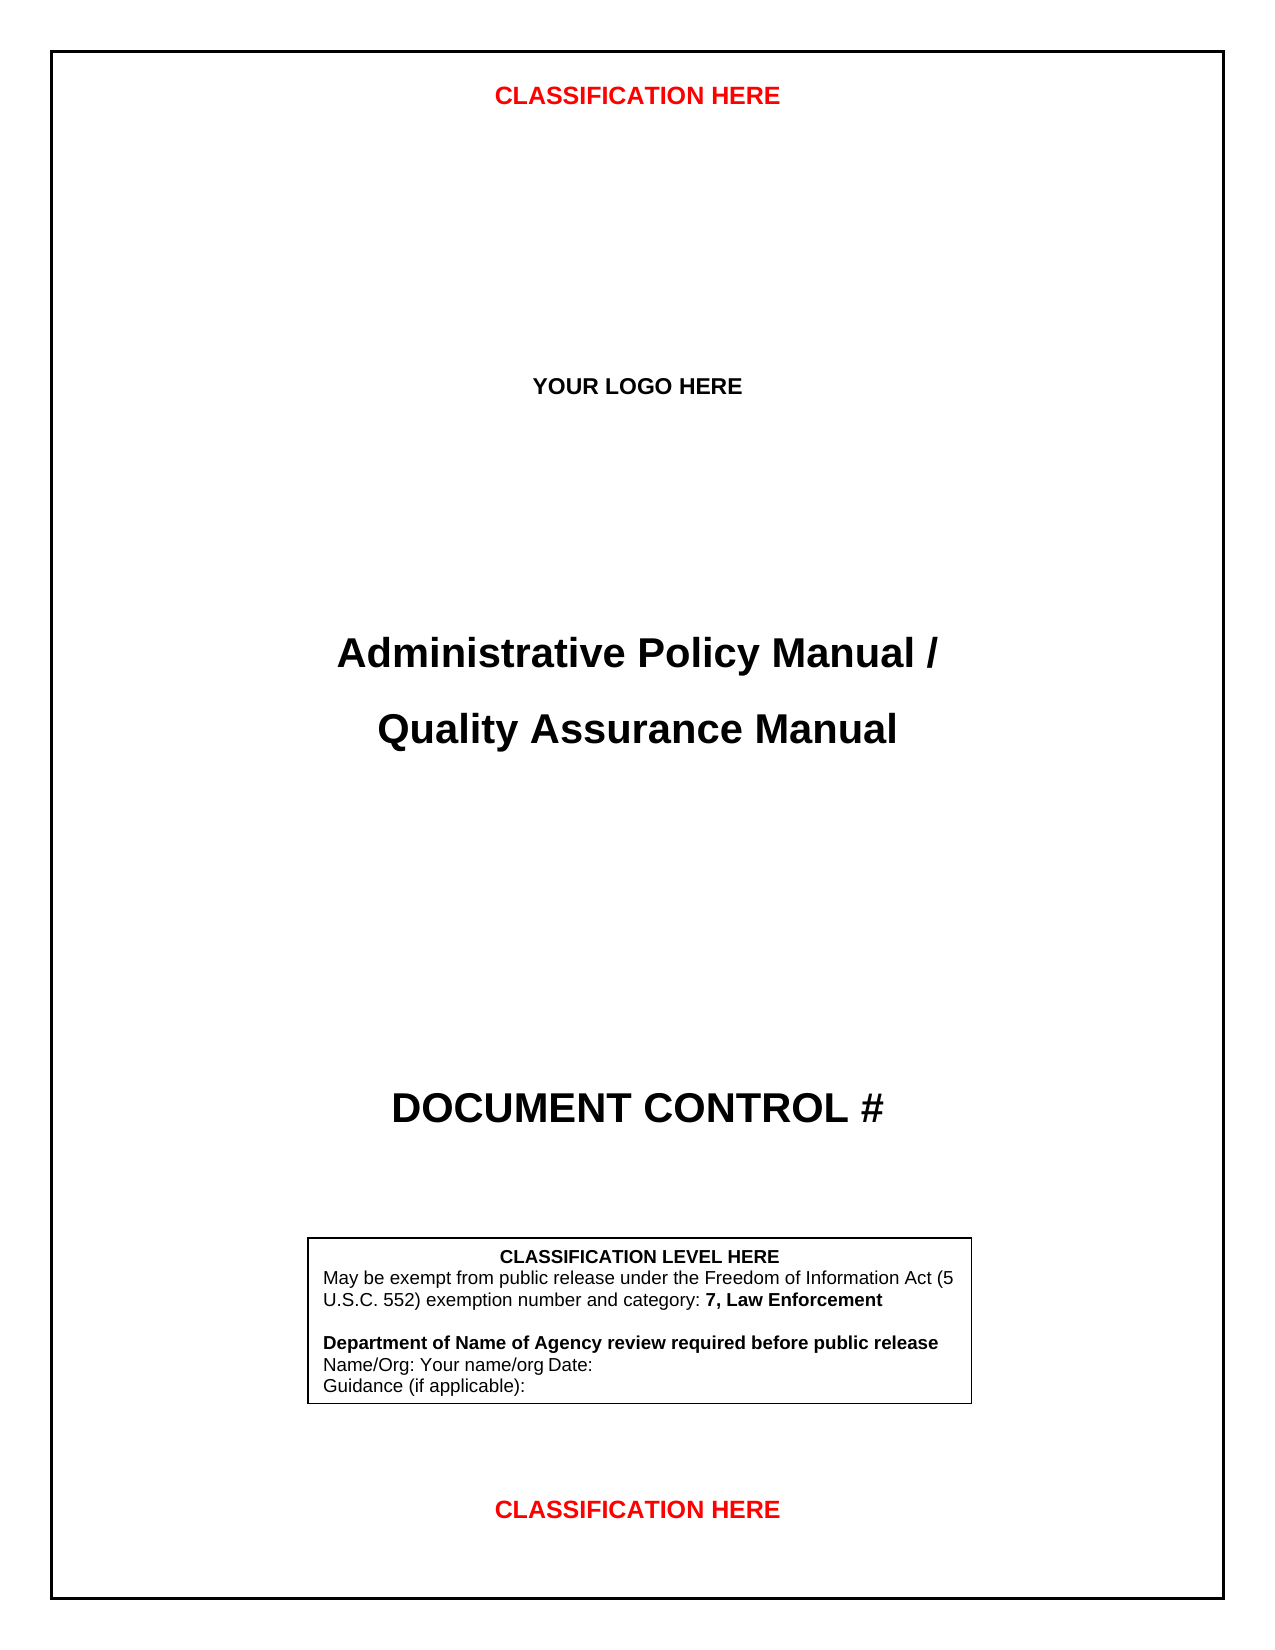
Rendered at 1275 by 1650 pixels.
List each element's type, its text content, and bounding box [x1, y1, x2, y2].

text Administrative Policy Manual / [150, 628, 1125, 676]
text Quality Assurance Manual [150, 704, 1125, 752]
text YOUR LOGO HERE [150, 373, 1125, 399]
text DOCUMENT CONTROL # [150, 1084, 1125, 1132]
